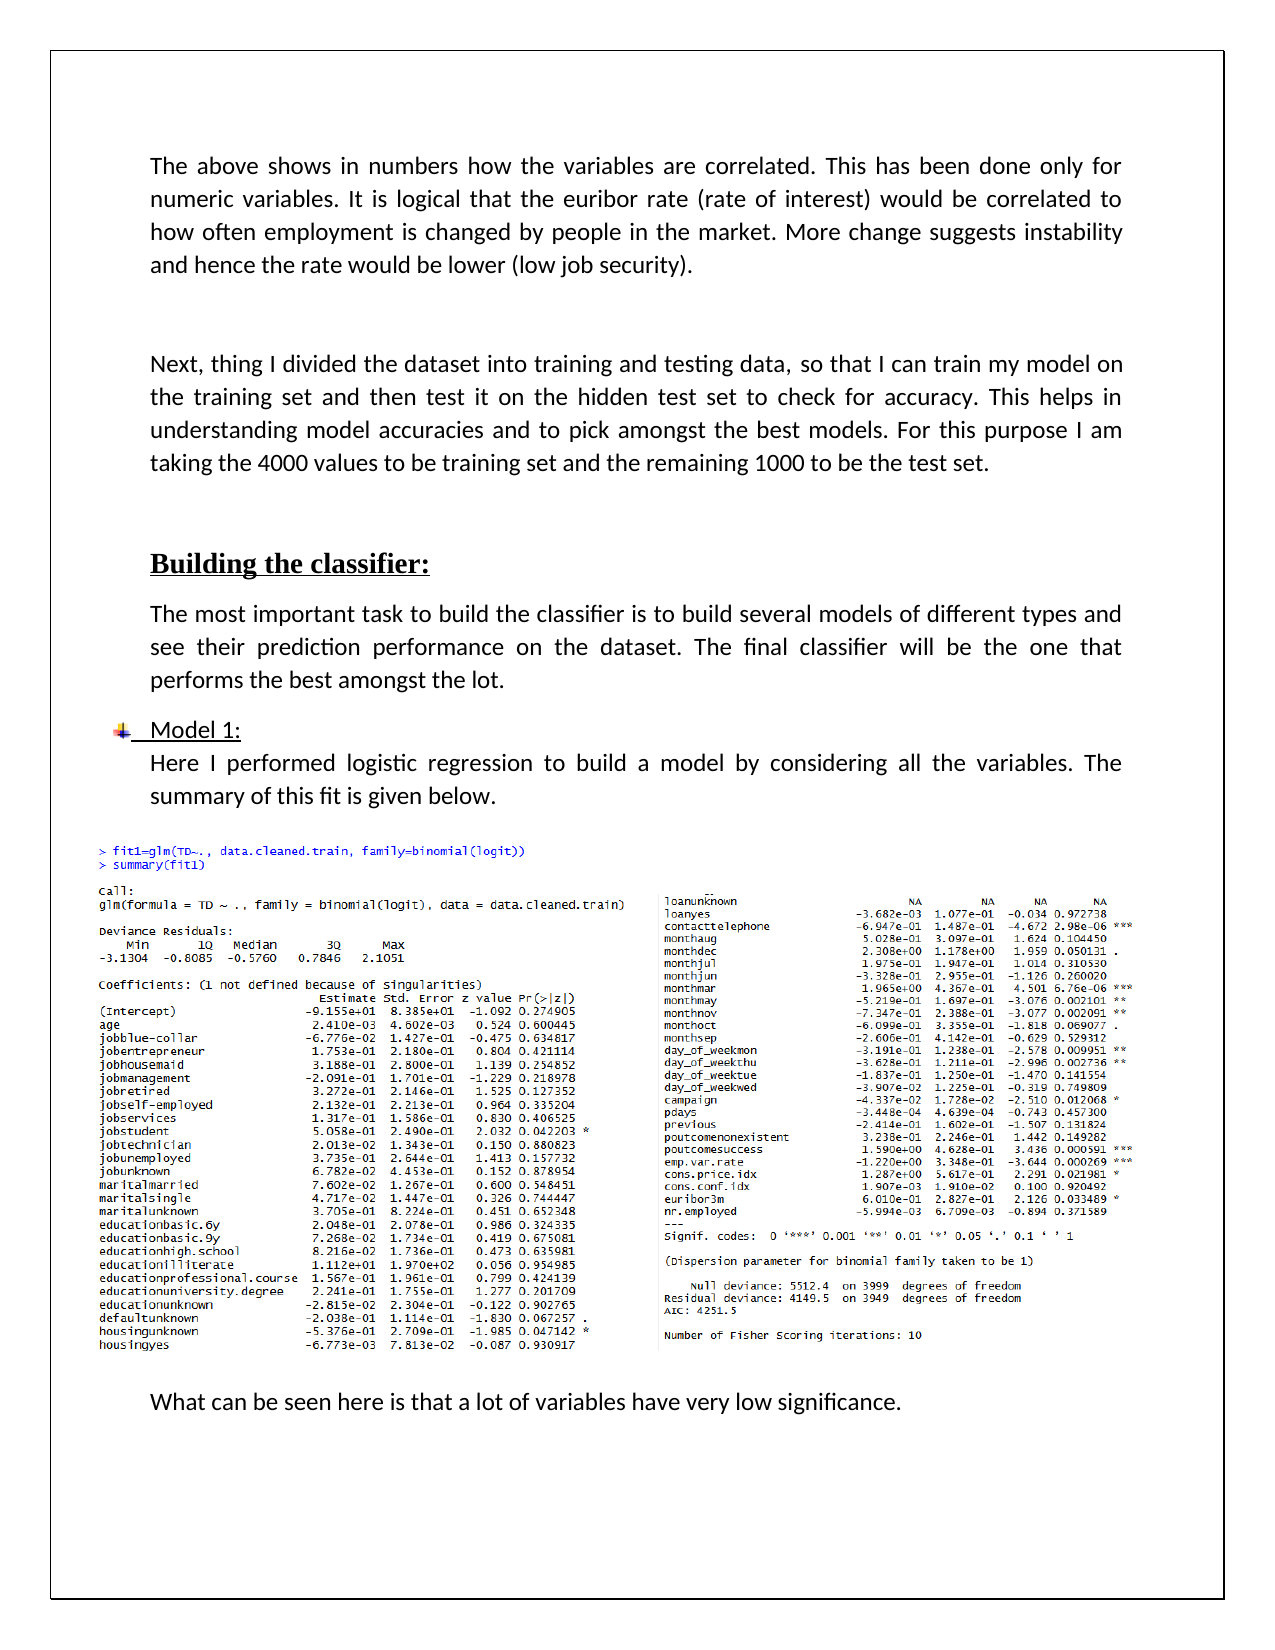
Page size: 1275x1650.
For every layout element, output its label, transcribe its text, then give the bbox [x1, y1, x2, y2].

list Here I performed logistic regression to build a model by considering all the variables. The summary of this fit is given below. [150, 747, 1124, 810]
text The above shows in numbers how the variables are correlated. This has been done only for numeric variables. It is logical that the euribor rate (rate of interest) would be correlated to how often employment is changed by people in the market. More change suggests instability and hence the rate would be lower (low job security). [150, 150, 1124, 279]
text Next, thing I divided the dataset into training and testing data, so that I can train my model on the training set and then test it on the hidden test set to check for accuracy. This helps in understanding model accuracies and to pick amongst the best models. For this purpose I am taking the 4000 values to be training set and the remaining 1000 to be the test set. [150, 348, 1124, 477]
picture [658, 894, 1179, 1351]
picture [113, 721, 131, 739]
list Model 1: [112, 714, 1124, 744]
text Building the classifier: [150, 546, 1124, 579]
text The most important task to build the classifier is to build several models of different types and see their prediction performance on the dataset. The final classifier will be the one that performs the best amongst the lot. [150, 599, 1124, 695]
picture [93, 845, 648, 1351]
list What can be seen here is that a lot of variables have very low significance. [150, 1386, 1124, 1416]
